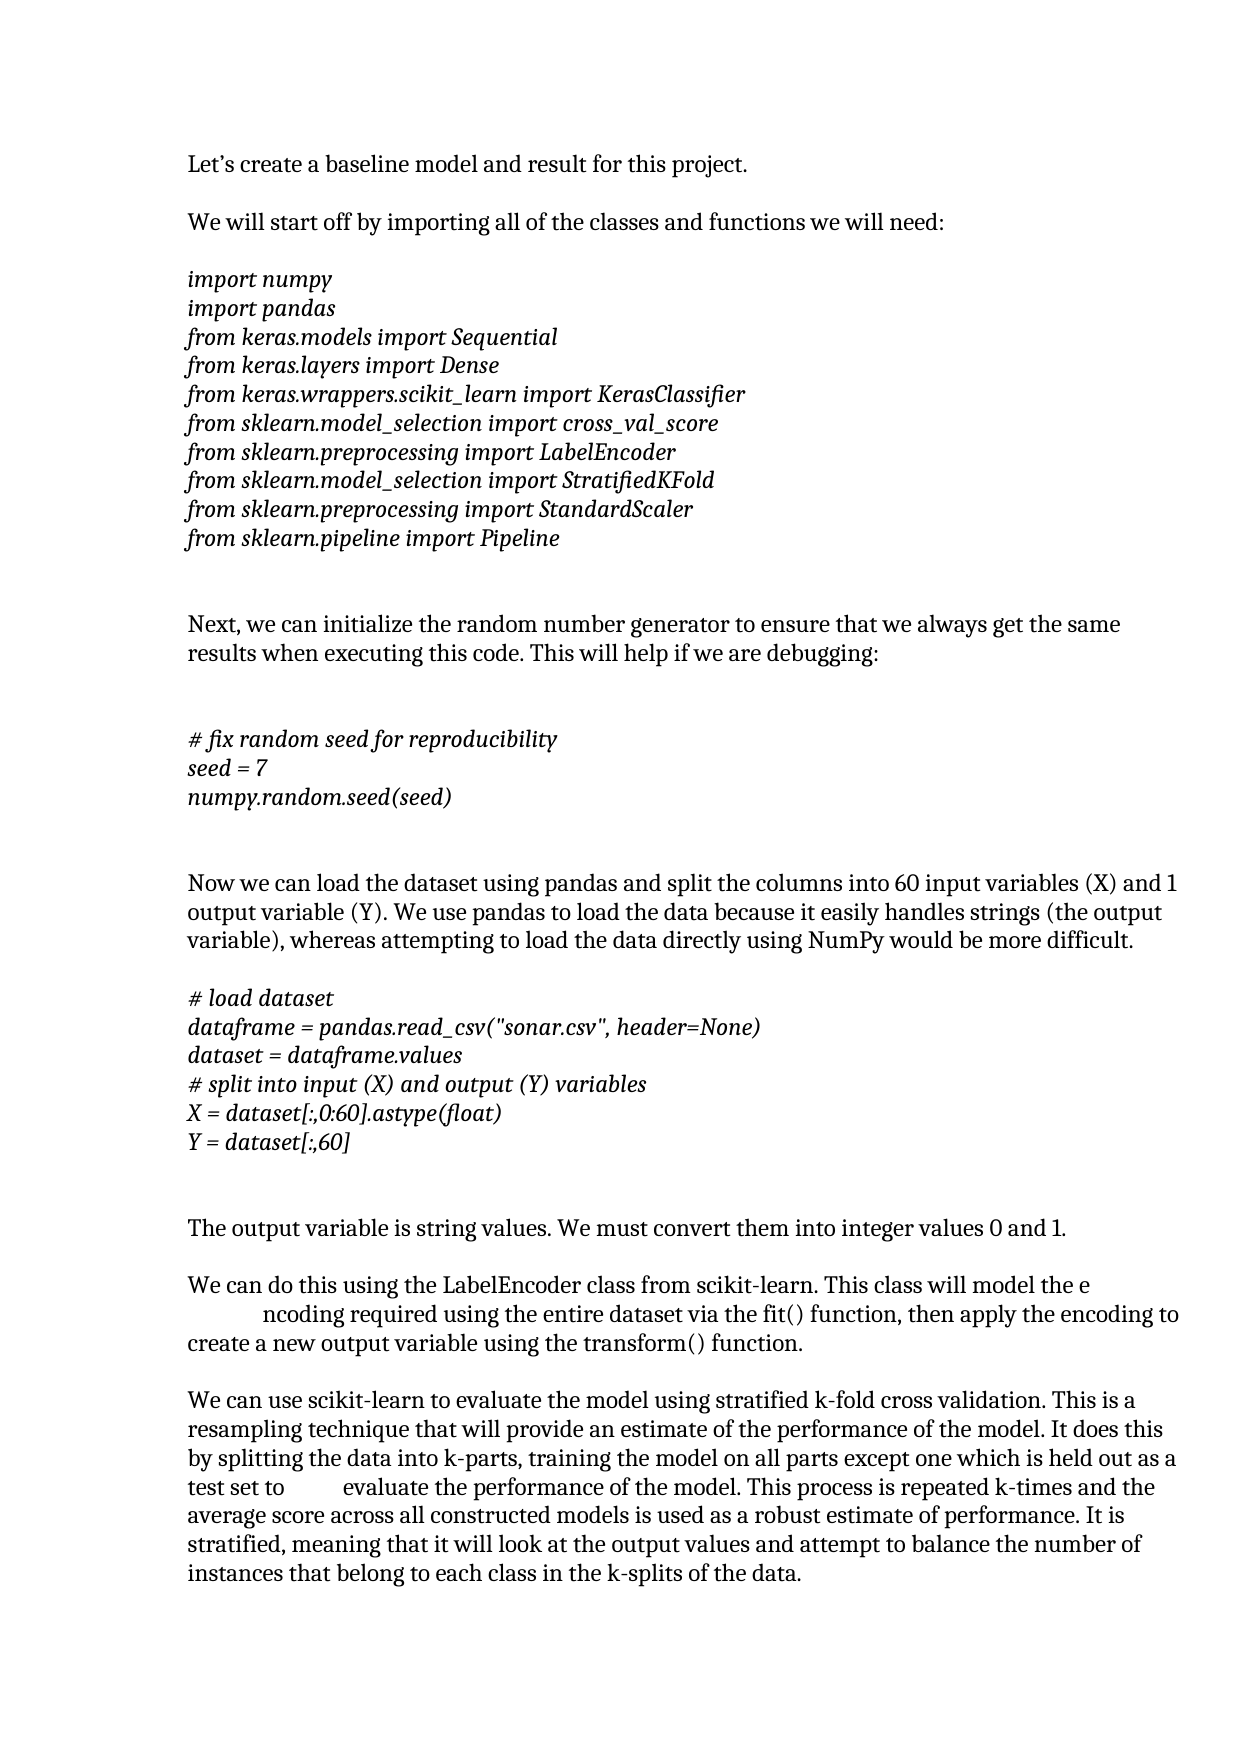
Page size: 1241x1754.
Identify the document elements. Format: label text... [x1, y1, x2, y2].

text from sklearn.preprocessing import LabelEncoder [187, 437, 1182, 466]
text from keras.layers import Dense [187, 351, 1182, 380]
text from keras.models import Sequential [187, 322, 1182, 351]
text numpy.random.seed(seed) [187, 782, 1182, 811]
text from sklearn.model_selection import StratifiedKFold [187, 466, 1182, 495]
text from sklearn.pipeline import Pipeline [187, 524, 1182, 552]
text # split into input (X) and output (Y) variables [187, 1070, 1182, 1099]
text X = dataset[:,0:60].astype(float) [187, 1099, 1182, 1127]
text The output variable is string values. We must convert them into integer values 0 and 1. [187, 1214, 1182, 1242]
text Y = dataset[:,60] [187, 1127, 1182, 1156]
text We will start off by importing all of the classes and functions we will need: [187, 207, 1182, 236]
text Now we can load the dataset using pandas and split the columns into 60 input variables (X) and 1 output variable (Y). We use pandas to load the data because it easily handles strings (the output variable), whereas attempting to load the data directly using NumPy would be more difficult. [187, 869, 1182, 955]
text Next, we can initialize the random number generator to ensure that we always get the same results when executing this code. This will help if we are debugging: [187, 610, 1182, 667]
text import numpy [187, 265, 1182, 294]
text from sklearn.preprocessing import StandardScaler [187, 495, 1182, 524]
text from sklearn.model_selection import cross_val_score [187, 409, 1182, 437]
text seed = 7 [187, 754, 1182, 782]
text dataset = dataframe.values [187, 1041, 1182, 1070]
text # load dataset [187, 984, 1182, 1012]
text dataframe = pandas.read_csv("sonar.csv", header=None) [187, 1012, 1182, 1041]
text We can use scikit-learn to evaluate the model using stratified k-fold cross validation. This is a resampling technique that will provide an estimate of the performance of the model. It does this by splitting the data into k-parts, training the model on all parts except one which is held out as a test set to evaluate the performance of the model. This process is repeated k-times and the average score across all constructed models is used as a robust estimate of performance. It is stratified, meaning that it will look at the output values and attempt to balance the number of instances that belong to each class in the k-splits of the data. [187, 1386, 1182, 1587]
text import pandas [187, 294, 1182, 322]
text Let’s create a baseline model and result for this project. [187, 150, 1182, 179]
text # fix random seed for reproducibility [187, 725, 1182, 754]
text from keras.wrappers.scikit_learn import KerasClassifier [187, 380, 1182, 409]
text We can do this using the LabelEncoder class from scikit-learn. This class will model the e ncoding required using the entire dataset via the fit() function, then apply the encoding to create a new output variable using the transform() function. [187, 1271, 1182, 1357]
